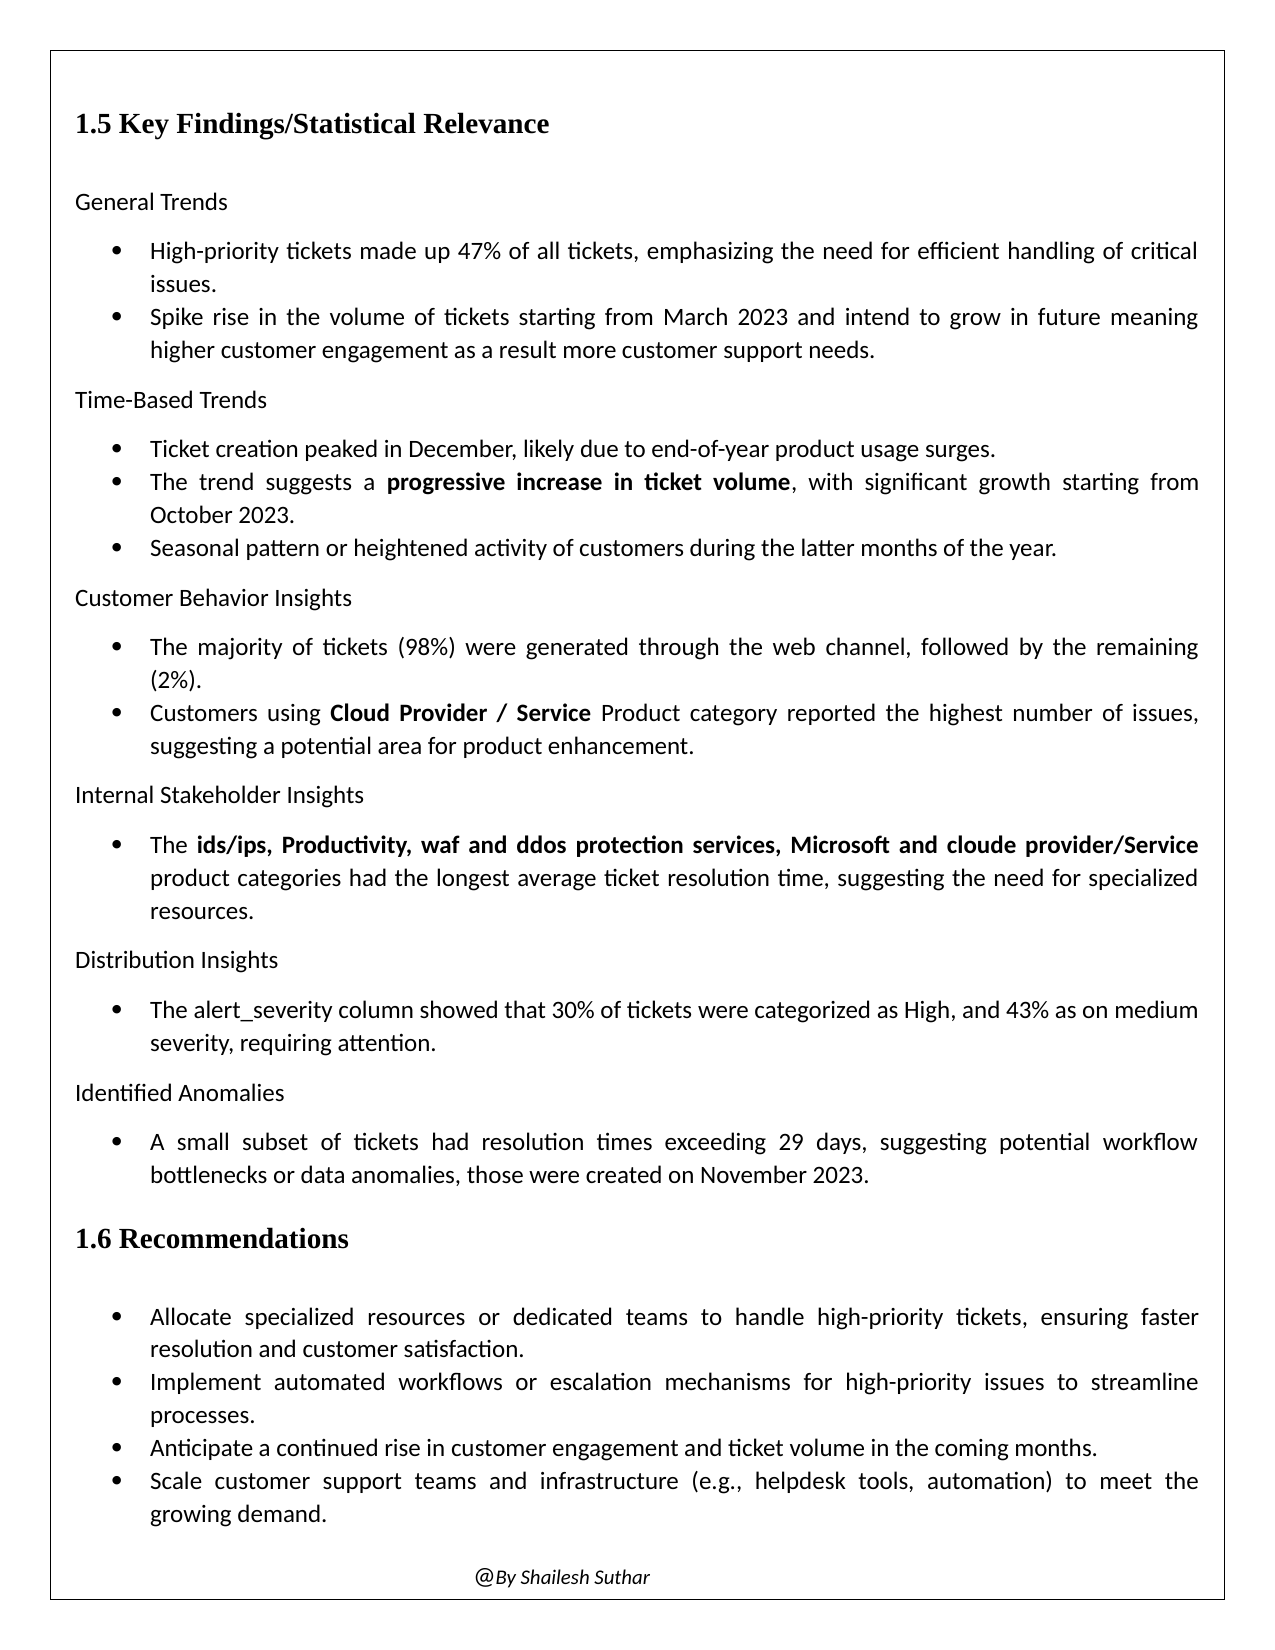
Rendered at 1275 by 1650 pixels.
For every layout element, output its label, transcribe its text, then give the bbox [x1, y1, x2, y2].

list Scale customer support teams and infrastructure (e.g., helpdesk tools, automation) to meet the growing demand. [112, 1465, 1200, 1529]
list High-priority tickets made up 47% of all tickets, emphasizing the need for efficient handling of critical issues. [112, 235, 1200, 299]
list The trend suggests a progressive increase in ticket volume, with significant growth starting from October 2023. [112, 466, 1200, 530]
list Implement automated workflows or escalation mechanisms for high-priority issues to streamline processes. [112, 1367, 1200, 1430]
list The majority of tickets (98%) were generated through the web channel, followed by the remaining (2%). [112, 631, 1200, 695]
list Seasonal pattern or heightened activity of customers during the latter months of the year. [112, 532, 1200, 563]
text Distribution Insights [75, 944, 1200, 975]
text Customer Behavior Insights [75, 582, 1200, 612]
text General Trends [75, 186, 1200, 216]
text Identified Anomalies [75, 1077, 1200, 1107]
text Internal Stakeholder Insights [75, 779, 1200, 810]
list Anticipate a continued rise in customer engagement and ticket volume in the coming months. [112, 1432, 1200, 1463]
list Customers using Cloud Provider / Service Product category reported the highest number of issues, suggesting a potential area for product enhancement. [112, 697, 1200, 761]
list The ids/ips, Productivity, waf and ddos protection services, Microsoft and cloude provider/Service product categories had the longest average ticket resolution time, suggesting the need for specialized resources. [112, 829, 1200, 926]
subtitle Recommendations [75, 1221, 1200, 1255]
list The alert_severity column showed that 30% of tickets were categorized as High, and 43% as on medium severity, requiring attention. [112, 994, 1200, 1058]
text Time-Based Trends [75, 384, 1200, 414]
subtitle Key Findings/Statistical Relevance [75, 106, 1200, 140]
list A small subset of tickets had resolution times exceeding 29 days, suggesting potential workflow bottlenecks or data anomalies, those were created on November 2023. [112, 1126, 1200, 1190]
list Spike rise in the volume of tickets starting from March 2023 and intend to grow in future meaning higher customer engagement as a result more customer support needs. [112, 301, 1200, 365]
list Allocate specialized resources or dedicated teams to handle high-priority tickets, ensuring faster resolution and customer satisfaction. [112, 1301, 1200, 1364]
list Ticket creation peaked in December, likely due to end-of-year product usage surges. [112, 433, 1200, 464]
